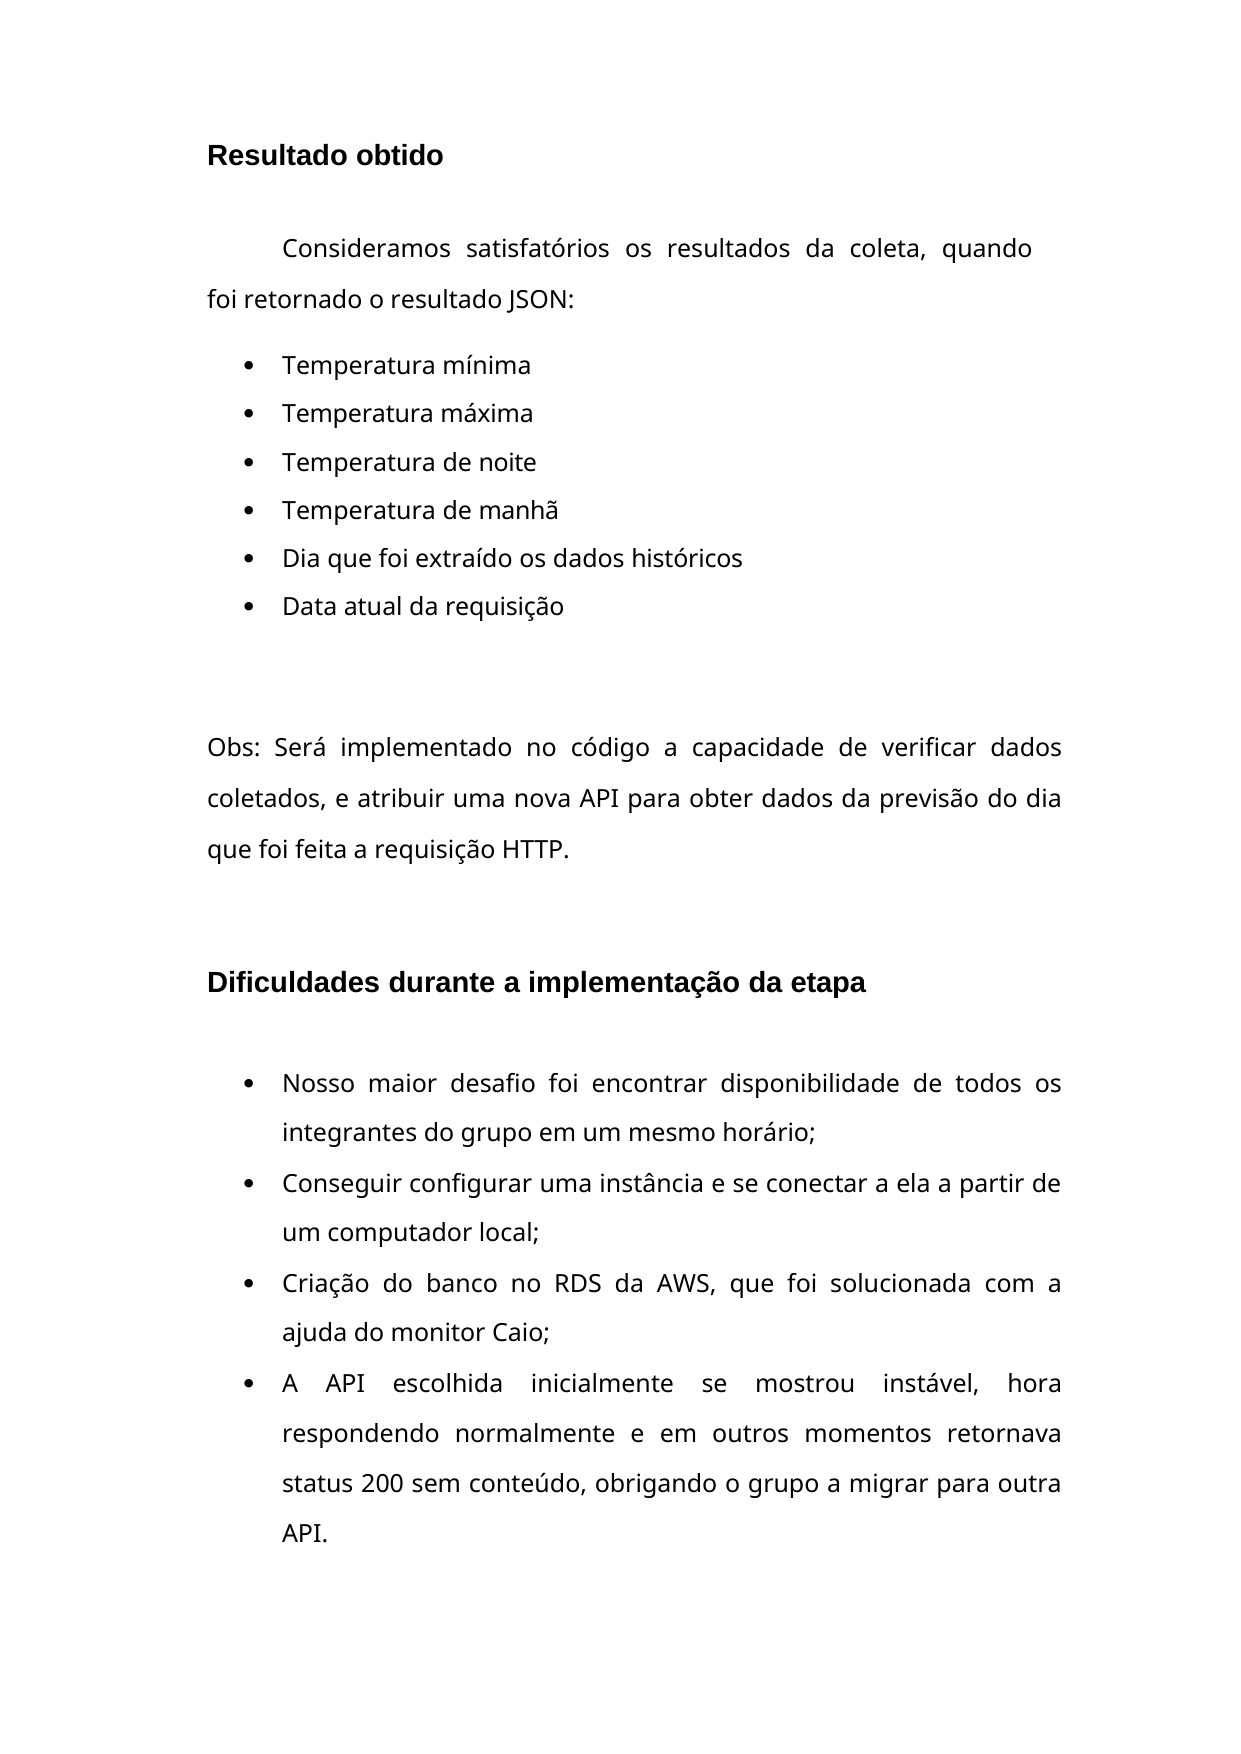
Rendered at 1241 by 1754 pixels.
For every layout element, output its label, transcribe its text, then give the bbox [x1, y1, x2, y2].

list Conseguir configurar uma instância e se conectar a ela a partir de um computador local; [244, 1165, 1062, 1249]
list Temperatura de noite [244, 444, 1155, 478]
list Data atual da requisição [244, 589, 1155, 623]
list Dia que foi extraído os dados históricos [244, 541, 1155, 575]
text Obs: Será implementado no código a capacidade de verificar dados coletados, e atribuir uma nova API para obter dados da previsão do dia que foi feita a requisição HTTP. [207, 730, 1063, 866]
list Nosso maior desafio foi encontrar disponibilidade de todos os integrantes do grupo em um mesmo horário; [244, 1065, 1063, 1149]
list Temperatura mínima [244, 348, 1155, 382]
subtitle Dificuldades durante a implementação da etapa [207, 965, 1155, 998]
list A API escolhida inicialmente se mostrou instável, hora respondendo normalmente e em outros momentos retornava status 200 sem conteúdo, obrigando o grupo a migrar para outra API. [244, 1365, 1063, 1549]
list Temperatura de manhã [244, 492, 1155, 527]
list Criação do banco no RDS da AWS, que foi solucionada com a ajuda do monitor Caio; [244, 1266, 1063, 1349]
list Temperatura máxima [244, 396, 1155, 430]
text Consideramos satisfatórios os resultados da coleta, quando foi retornado o resultado JSON: [207, 231, 1055, 316]
subtitle Resultado obtido [207, 137, 1155, 171]
